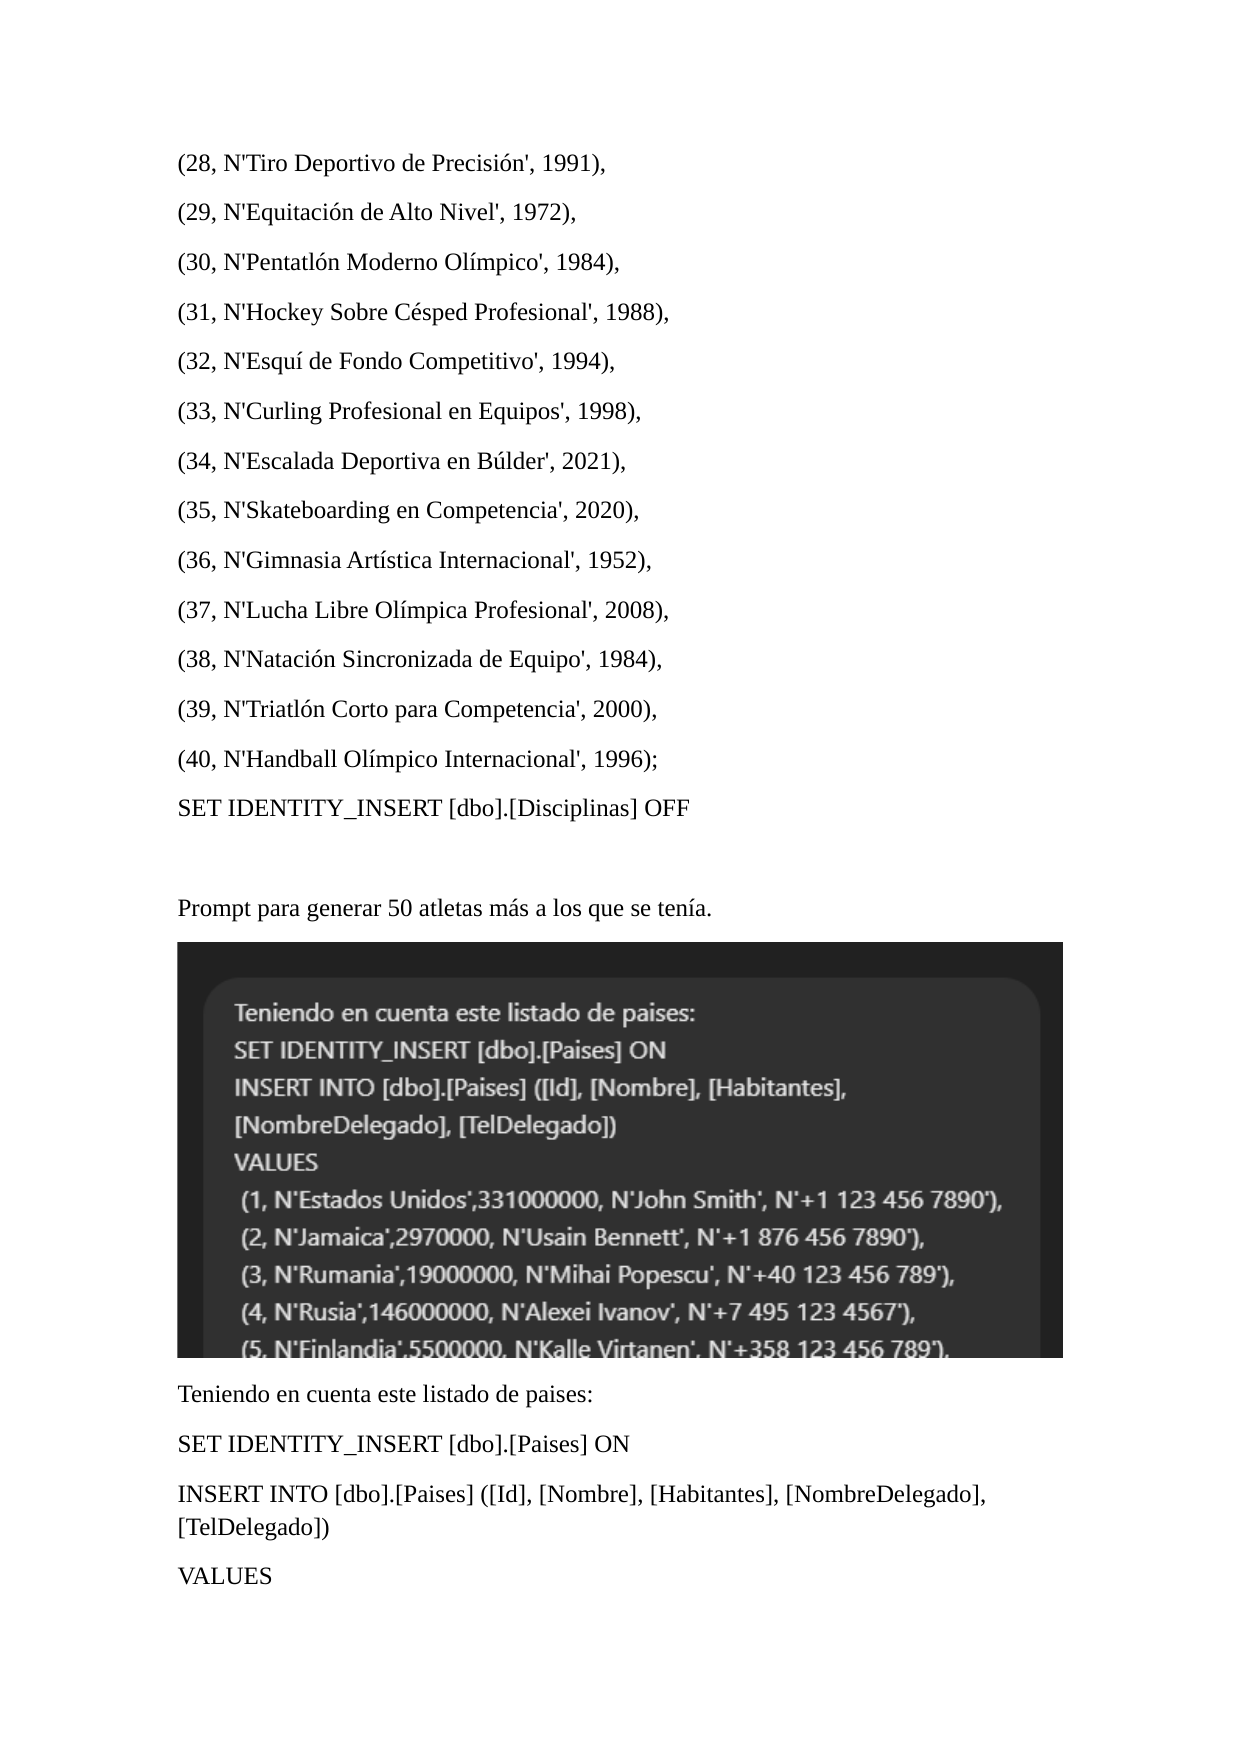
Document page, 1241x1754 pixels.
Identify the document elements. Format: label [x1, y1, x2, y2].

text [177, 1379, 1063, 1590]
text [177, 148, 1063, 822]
picture [177, 942, 1063, 1358]
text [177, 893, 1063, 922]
